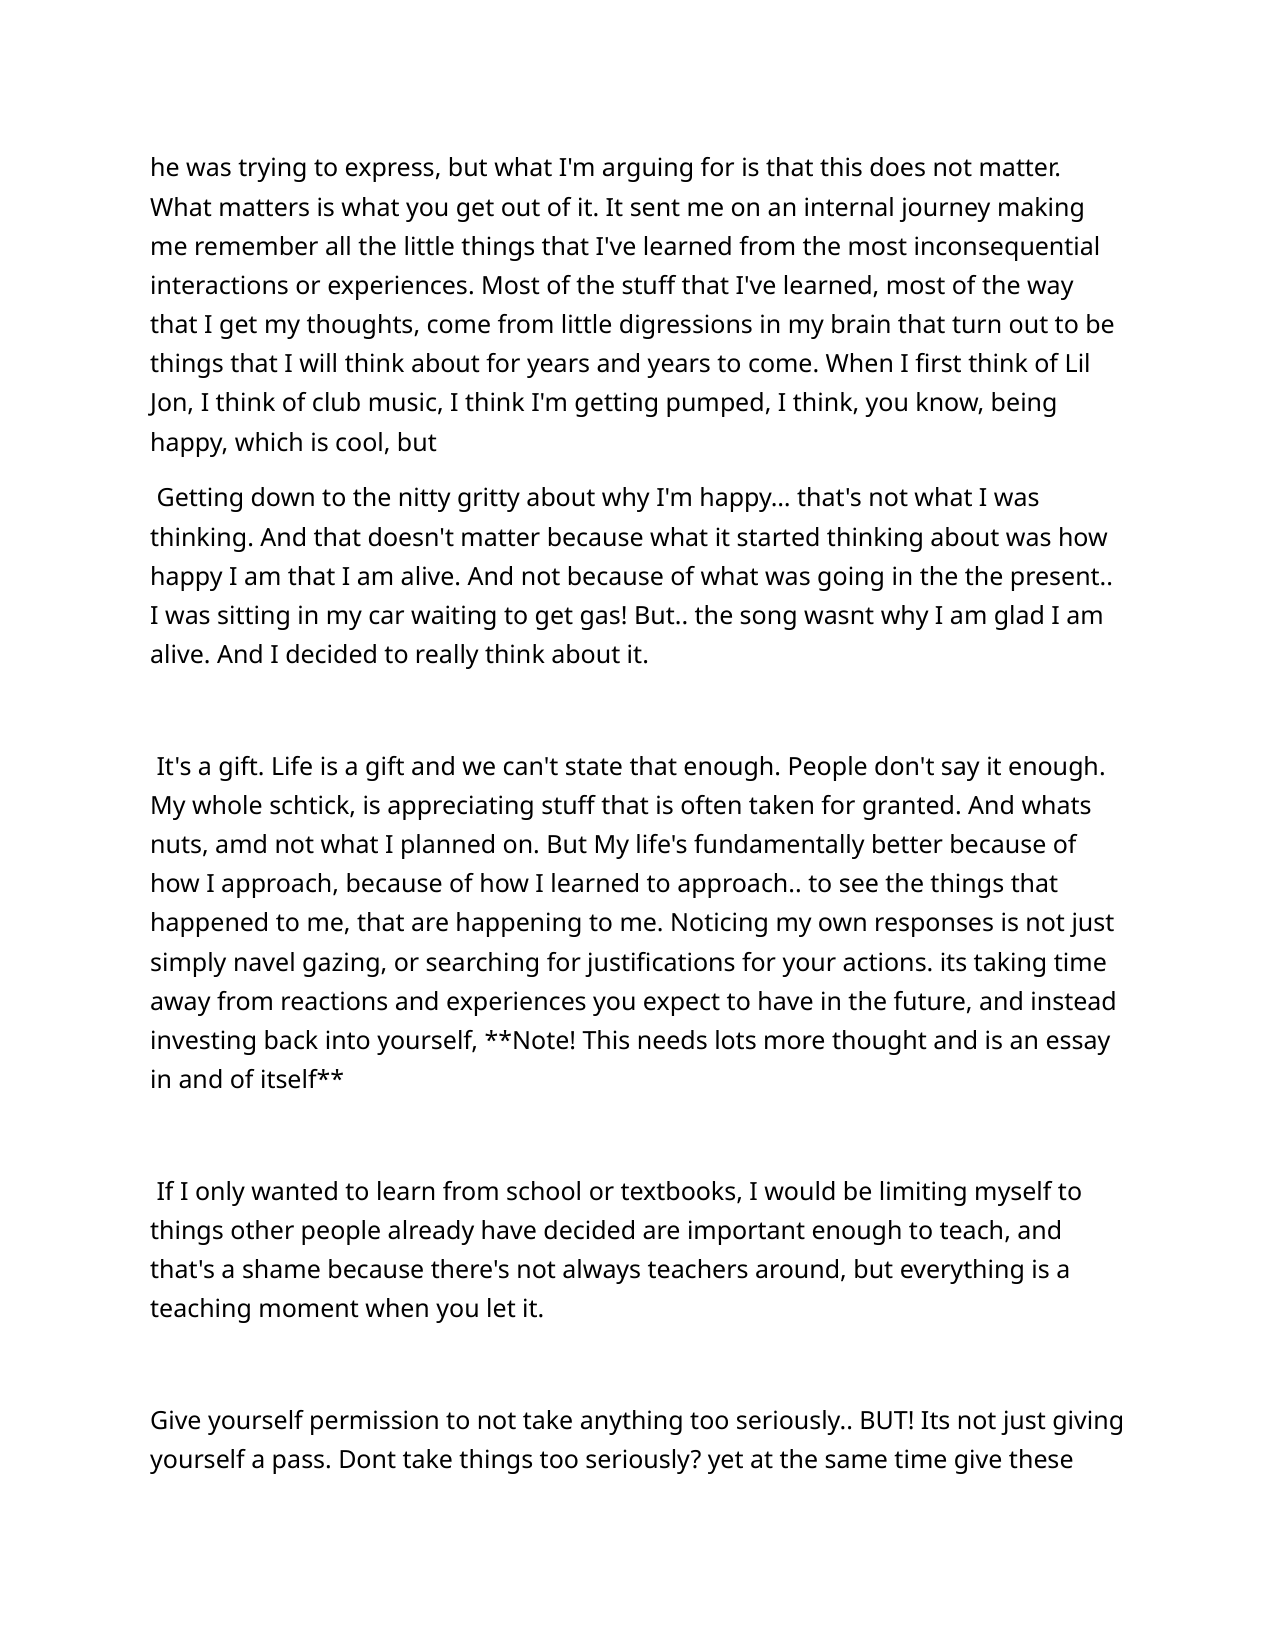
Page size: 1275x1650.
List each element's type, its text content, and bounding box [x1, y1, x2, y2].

text It's a gift. Life is a gift and we can't state that enough. People don't say it enough. My whole schtick, is appreciating stuff that is often taken for granted. And whats nuts, amd not what I planned on. But My life's fundamentally better because of how I approach, because of how I learned to approach.. to see the things that happened to me, that are happening to me. Noticing my own responses is not just simply navel gazing, or searching for justifications for your actions. its taking time away from reactions and experiences you expect to have in the future, and instead investing back into yourself, **Note! This needs lots more thought and is an essay in and of itself** [150, 748, 1125, 1096]
text If I only wanted to learn from school or textbooks, I would be limiting myself to things other people already have decided are important enough to teach, and that's a shame because there's not always teachers around, but everything is a teaching moment when you let it. [150, 1173, 1125, 1325]
